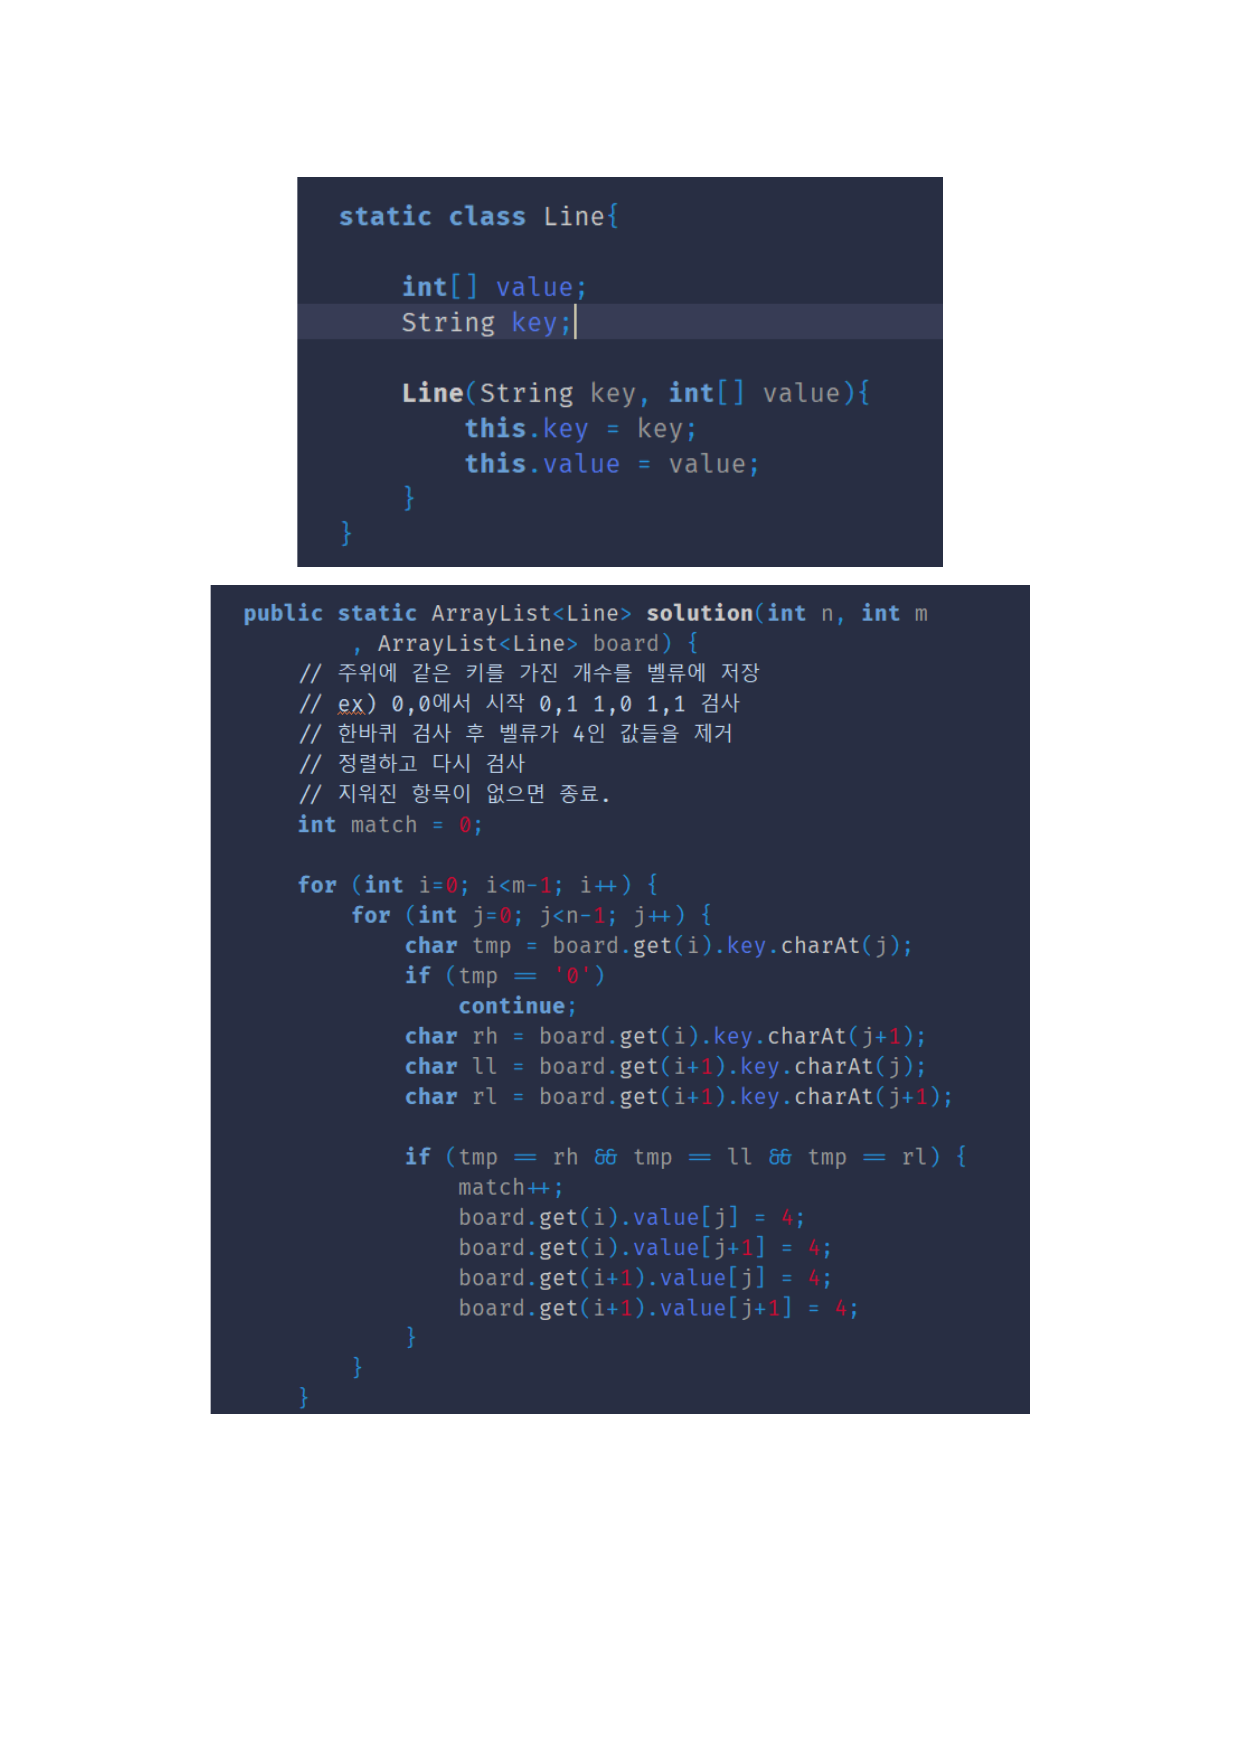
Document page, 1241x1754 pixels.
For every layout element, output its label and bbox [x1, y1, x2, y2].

picture [297, 177, 943, 567]
picture [210, 585, 1030, 1414]
